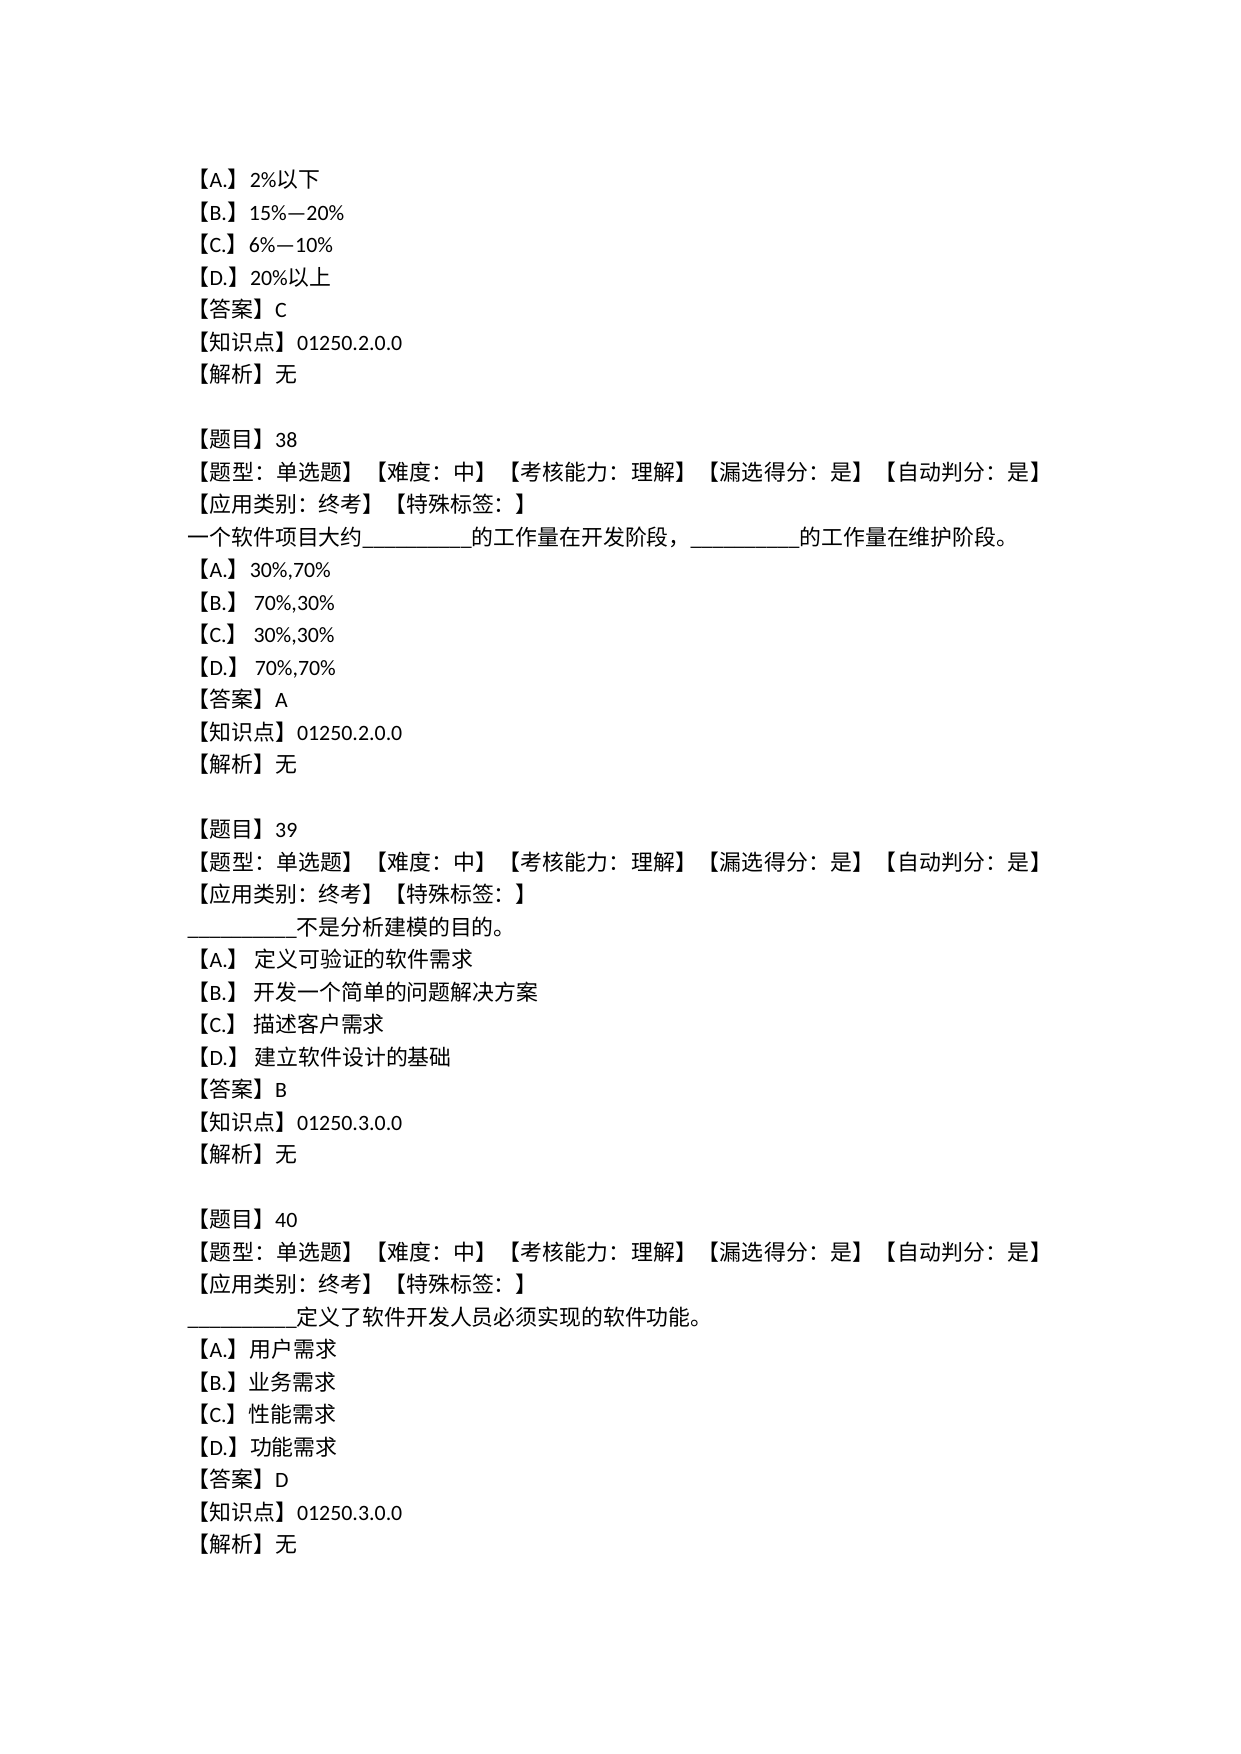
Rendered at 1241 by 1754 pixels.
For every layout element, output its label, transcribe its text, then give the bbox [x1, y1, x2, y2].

text 【B.】 开发一个简单的问题解决方案 [187, 974, 1053, 1007]
text 【C.】 描述客户需求 [187, 1007, 1053, 1039]
text 【C.】6%—10% [187, 227, 1053, 259]
text 【题目】39 [187, 812, 1053, 844]
text 【答案】B [187, 1072, 1053, 1104]
text 【A.】用户需求 [187, 1332, 1053, 1364]
text 【知识点】01250.2.0.0 [187, 324, 1053, 357]
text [187, 454, 1053, 519]
text 【题目】40 [187, 1202, 1053, 1234]
text 【题型：单选题】【难度：中】【考核能力：理解】【漏选得分：是】【自动判分：是】【应用类别：终考】【特殊标签：】 [187, 844, 1053, 909]
text 【B.】15%—20% [187, 194, 1053, 227]
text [187, 1234, 1053, 1299]
text 【A.】2%以下 [187, 162, 1053, 194]
text 【知识点】01250.3.0.0 [187, 1104, 1053, 1137]
text 【解析】无 [187, 1527, 1053, 1559]
text 【B.】 70%,30% [187, 584, 1053, 617]
text 【D.】功能需求 [187, 1429, 1053, 1462]
text 【C.】 30%,30% [187, 617, 1053, 649]
text 【B.】业务需求 [187, 1364, 1053, 1397]
text 【A.】 定义可验证的软件需求 [187, 942, 1053, 974]
text 【答案】D [187, 1462, 1053, 1494]
text 【解析】无 [187, 747, 1053, 779]
text 【D.】20%以上 [187, 259, 1053, 292]
text 【知识点】01250.2.0.0 [187, 714, 1053, 747]
text 【解析】无 [187, 1137, 1053, 1169]
text 【C.】性能需求 [187, 1397, 1053, 1429]
text 【题目】38 [187, 422, 1053, 454]
text 【解析】无 [187, 357, 1053, 389]
text __________定义了软件开发人员必须实现的软件功能。 [187, 1299, 1053, 1332]
text 【D.】 70%,70% [187, 649, 1053, 682]
text 【A.】30%,70% [187, 552, 1053, 584]
text 【答案】C [187, 292, 1053, 324]
text 一个软件项目大约__________的工作量在开发阶段，__________的工作量在维护阶段。 [187, 519, 1053, 552]
text 【知识点】01250.3.0.0 [187, 1494, 1053, 1527]
text __________不是分析建模的目的。 [187, 909, 1053, 942]
text 【D.】 建立软件设计的基础 [187, 1039, 1053, 1072]
text 【答案】A [187, 682, 1053, 714]
